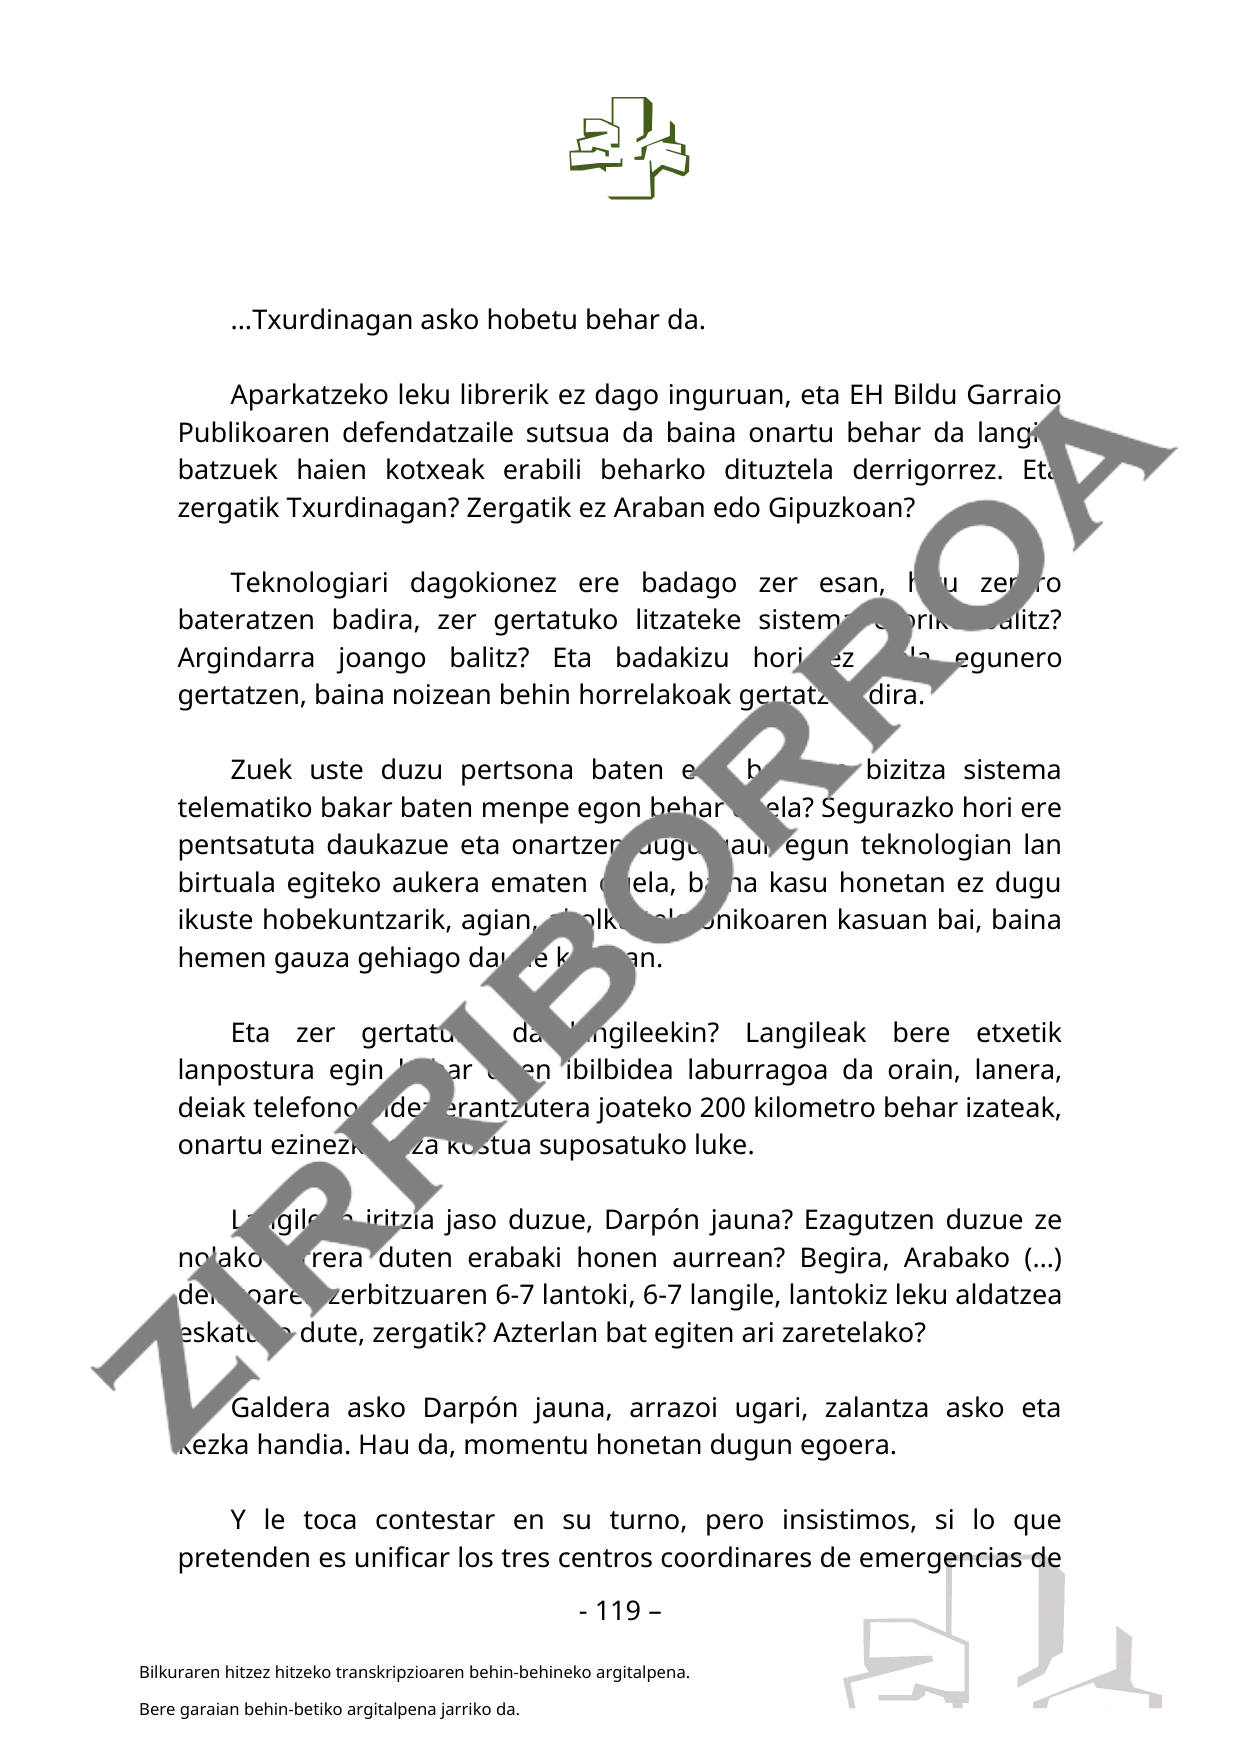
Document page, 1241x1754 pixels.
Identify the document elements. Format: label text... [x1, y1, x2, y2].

text Aparkatzeko leku librerik ez dago inguruan, eta EH Bildu Garraio Publikoaren defendatzaile sutsua da baina onartu behar da langile batzuek haien kotxeak erabili beharko dituztela derrigorrez. Eta zergatik Txurdinagan? Zergatik ez Araban edo Gipuzkoan? [177, 375, 1063, 525]
text Galdera asko Darpón jauna, arrazoi ugari, zalantza asko eta kezka handia. Hau da, momentu honetan dugun egoera. [177, 1387, 1063, 1462]
text Langileen iritzia jaso duzue, Darpón jauna? Ezagutzen duzue ze nolako jarrera duten erabaki honen aurrean? Begira, Arabako (…) delakoaren zerbitzuaren 6-7 lantoki, 6-7 langile, lantokiz leku aldatzea eskatuko dute, zergatik? Azterlan bat egiten ari zaretelako? [177, 1200, 1063, 1350]
picture [540, 74, 718, 223]
text Eta zer gertatuko da langileekin? Langileak bere etxetik lanpostura egin behar duen ibilbidea laburragoa da orain, lanera, deiak telefono bidez erantzutera joateko 200 kilometro behar izateak, onartu ezinezko giza kostua suposatuko luke. [177, 1012, 1063, 1162]
text ...Txurdinagan asko hobetu behar da. [177, 300, 1063, 337]
picture [797, 1491, 1169, 1710]
text Zuek uste duzu pertsona baten edo batzuen bizitza sistema telematiko bakar baten menpe egon behar duela? Segurazko hori ere pentsatuta daukazue eta onartzen dugu gaur egun teknologian lan birtuala egiteko aukera ematen duela, baina kasu honetan ez dugu ikuste hobekuntzarik, agian, aholku telefonikoaren kasuan bai, baina hemen gauza gehiago daude kolokan. [177, 750, 1063, 975]
text Teknologiari dagokionez ere badago zer esan, hiru zentro bateratzen badira, zer gertatuko litzateke sistema eroriko balitz? Argindarra joango balitz? Eta badakizu hori ez dela egunero gertatzen, baina noizean behin horrelakoak gertatzen dira. [177, 562, 1063, 712]
